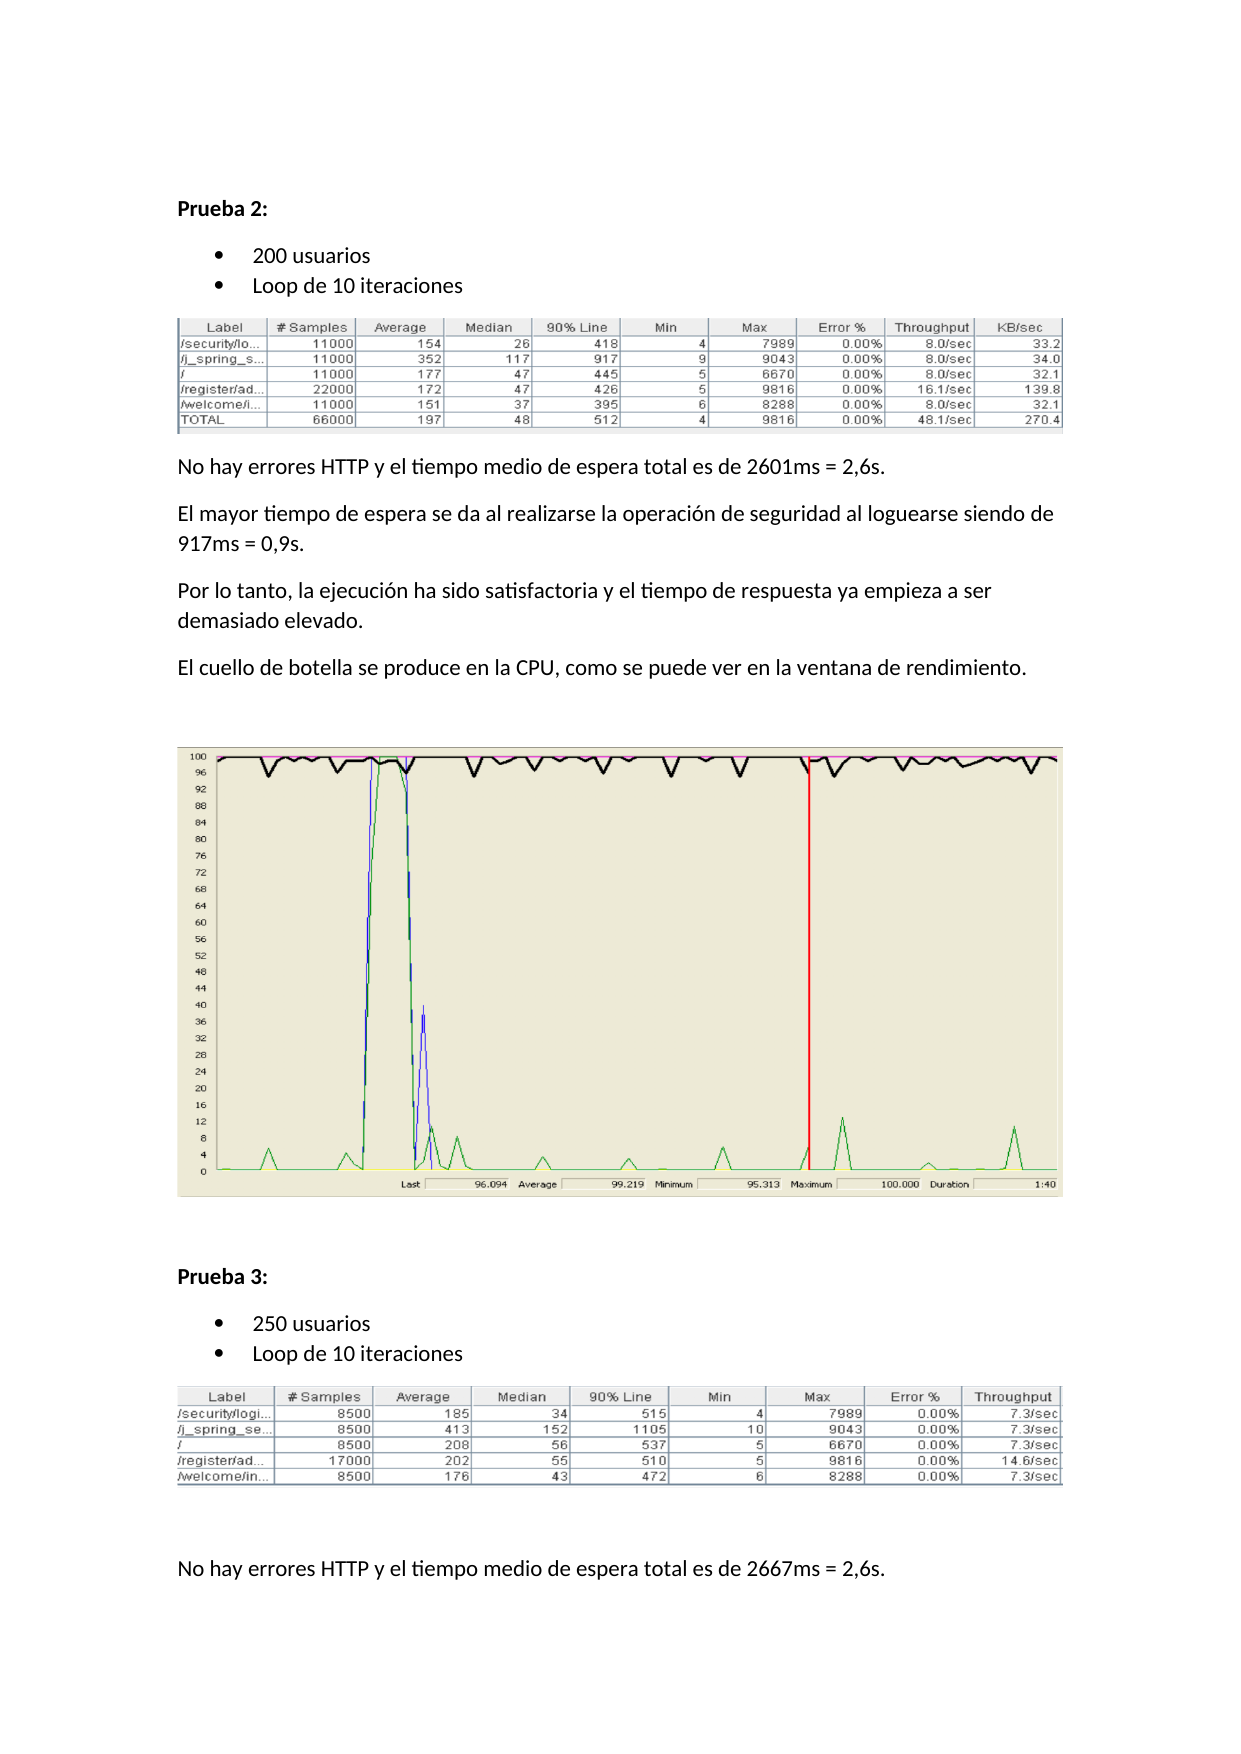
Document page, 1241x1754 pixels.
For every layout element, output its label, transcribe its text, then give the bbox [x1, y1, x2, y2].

list 250 usuarios [215, 1309, 1063, 1337]
picture [177, 318, 1063, 434]
text Prueba 3: [177, 1262, 1063, 1291]
text Prueba 2: [177, 194, 1063, 222]
picture [177, 747, 1063, 1197]
text Por lo tanto, la ejecución ha sido satisfactoria y el tiempo de respuesta ya empieza a ser demasiado elevado. [177, 576, 1063, 634]
picture [177, 1386, 1063, 1488]
text No hay errores HTTP y el tiempo medio de espera total es de 2601ms = 2,6s. [177, 452, 1063, 480]
list 200 usuarios [215, 241, 1063, 269]
list Loop de 10 iteraciones [215, 272, 1063, 299]
list Loop de 10 iteraciones [215, 1339, 1063, 1368]
text El cuello de botella se produce en la CPU, como se puede ver en la ventana de rendimiento. [177, 653, 1063, 681]
text El mayor tiempo de espera se da al realizarse la operación de seguridad al loguearse siendo de 917ms = 0,9s. [177, 499, 1063, 557]
text No hay errores HTTP y el tiempo medio de espera total es de 2667ms = 2,6s. [177, 1554, 1063, 1582]
